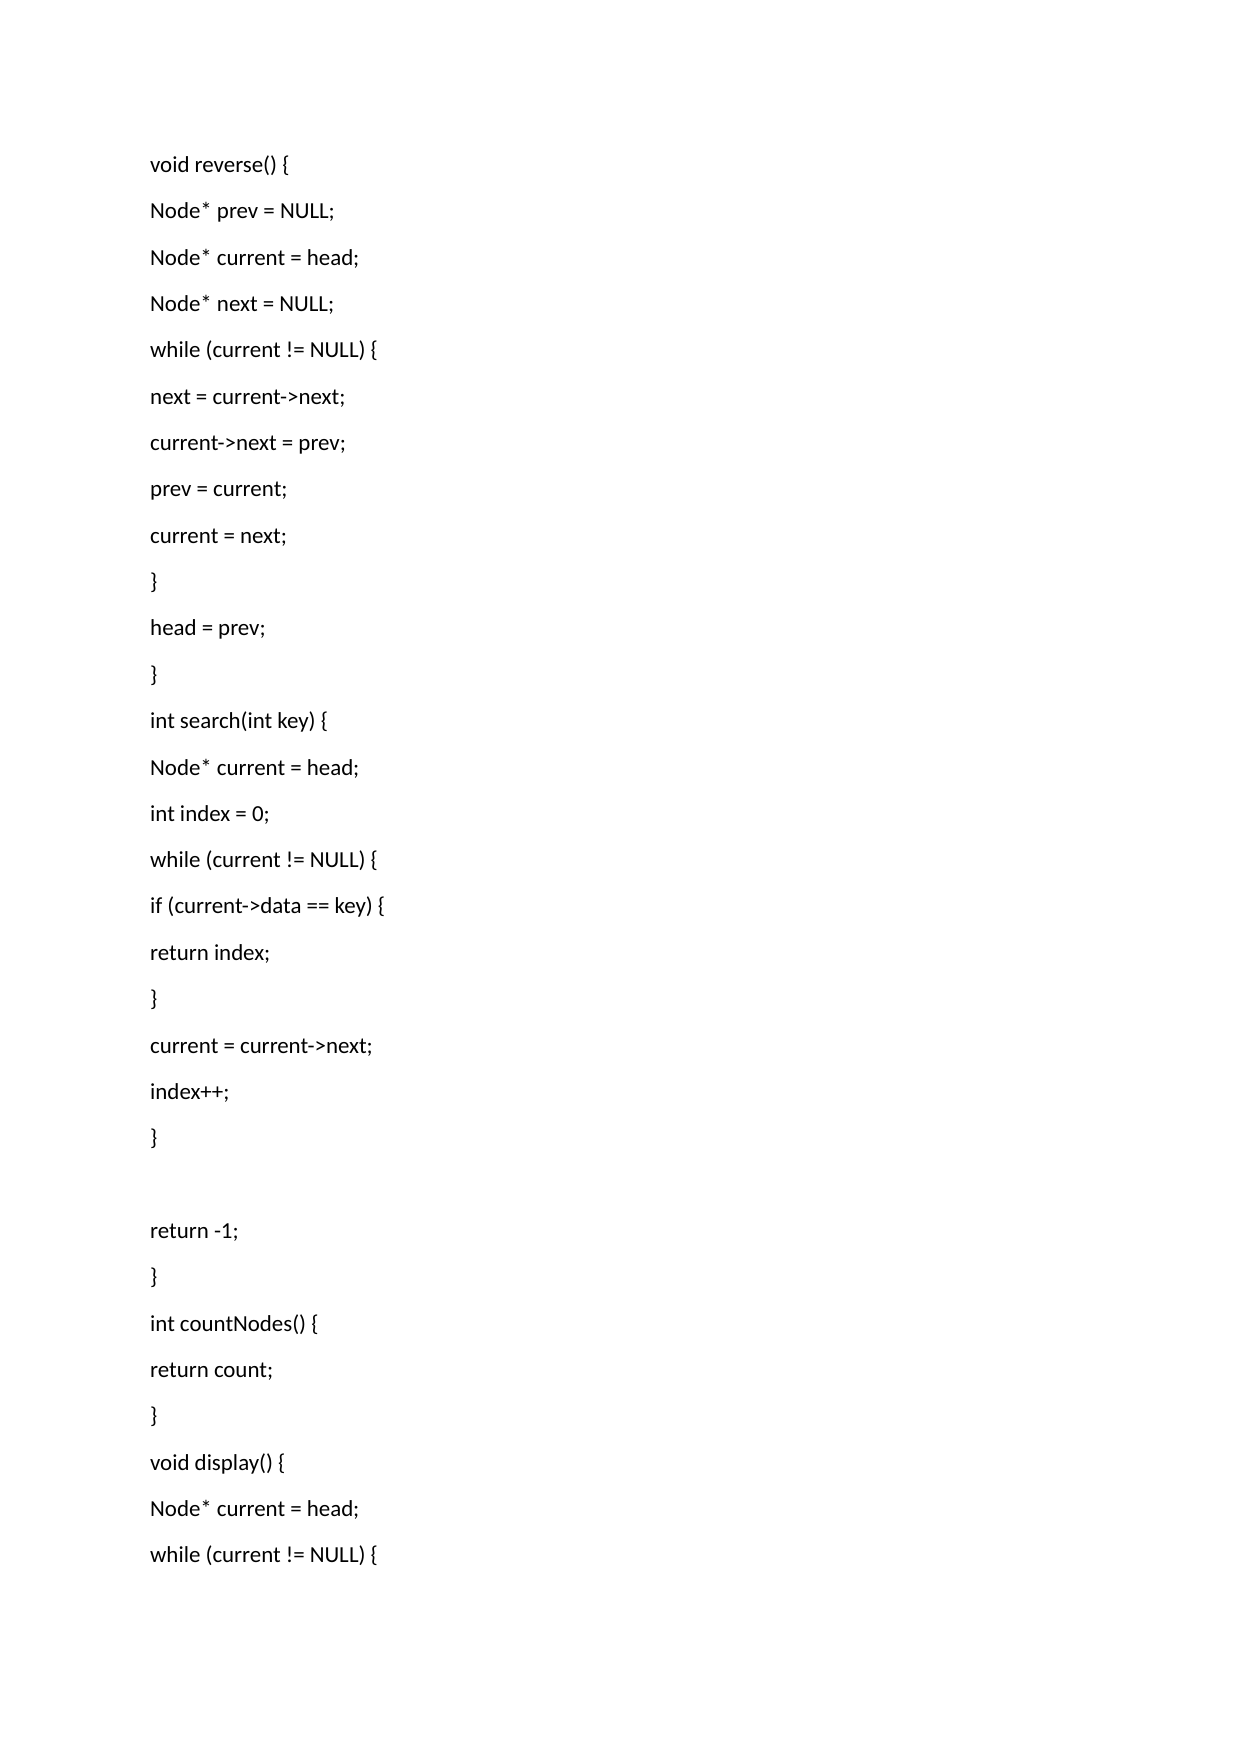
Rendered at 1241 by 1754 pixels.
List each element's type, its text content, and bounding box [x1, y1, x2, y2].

text } [150, 1262, 1090, 1291]
text index++; [150, 1077, 1090, 1105]
text } [150, 1123, 1090, 1151]
text while (current != NULL) { [150, 845, 1090, 873]
text return -1; [150, 1216, 1090, 1244]
text int search(int key) { [150, 706, 1090, 734]
text } [150, 1402, 1090, 1429]
text return index; [150, 938, 1090, 966]
text while (current != NULL) { [150, 1541, 1090, 1569]
text if (current->data == key) { [150, 892, 1090, 920]
text current->next = prev; [150, 428, 1090, 456]
text Node* current = head; [150, 243, 1090, 271]
text current = current->next; [150, 1031, 1090, 1059]
text } [150, 567, 1090, 595]
text int countNodes() { [150, 1309, 1090, 1337]
text Node* current = head; [150, 753, 1090, 781]
text Node* prev = NULL; [150, 196, 1090, 224]
text int index = 0; [150, 799, 1090, 827]
text Node* current = head; [150, 1494, 1090, 1522]
text head = prev; [150, 613, 1090, 642]
text Node* next = NULL; [150, 289, 1090, 317]
text void display() { [150, 1448, 1090, 1476]
text } [150, 984, 1090, 1012]
text while (current != NULL) { [150, 335, 1090, 363]
text prev = current; [150, 474, 1090, 502]
text current = next; [150, 521, 1090, 549]
text return count; [150, 1355, 1090, 1383]
text } [150, 660, 1090, 688]
text void reverse() { [150, 150, 1090, 178]
text next = current->next; [150, 382, 1090, 410]
